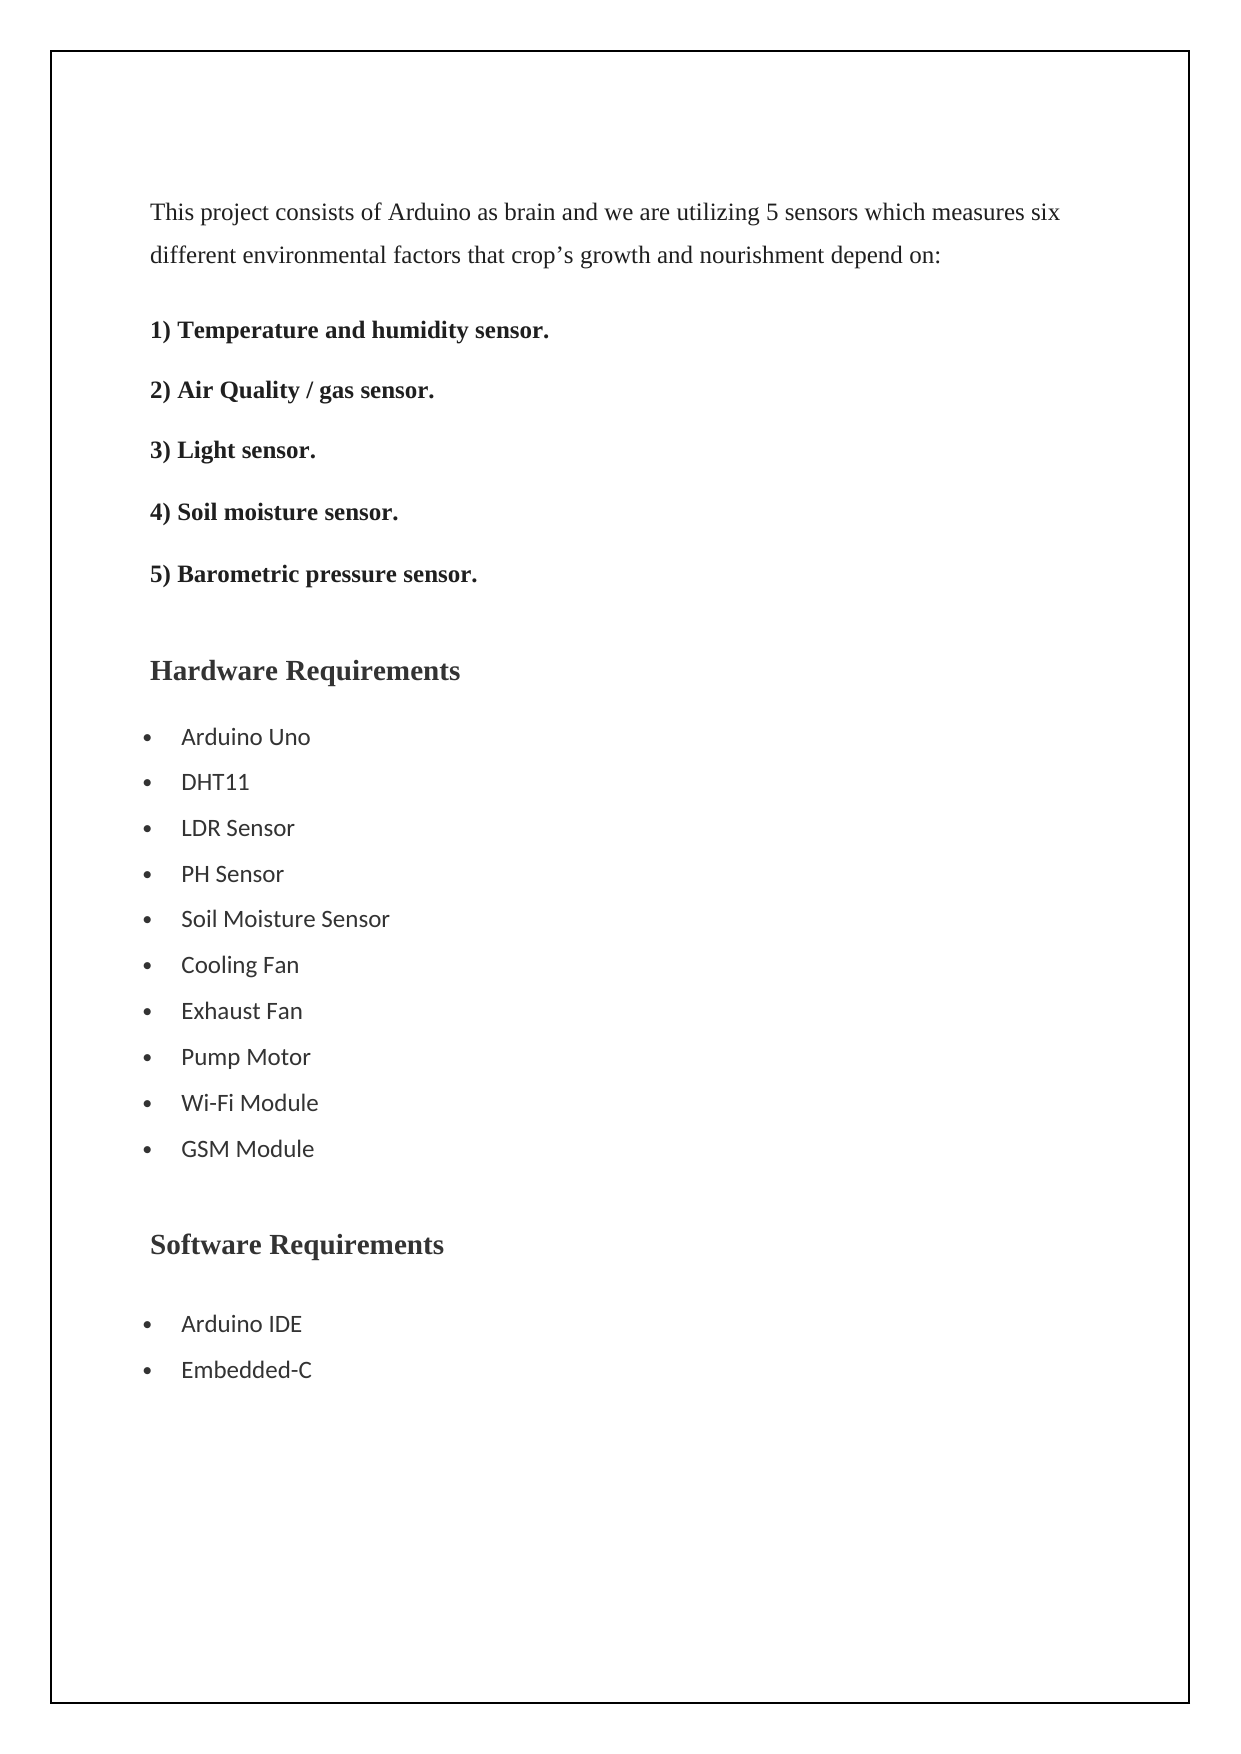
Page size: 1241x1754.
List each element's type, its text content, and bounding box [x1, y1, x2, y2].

list Arduino IDE [144, 1308, 1173, 1339]
list Air Quality / gas sensor. [150, 375, 1173, 404]
list PH Sensor [144, 858, 1173, 888]
list Soil Moisture Sensor [144, 904, 1173, 934]
list GSM Module [144, 1133, 1173, 1163]
text Hardware Requirements [150, 653, 1173, 687]
list Soil moisture sensor. [150, 497, 1173, 526]
list Embedded-C [144, 1354, 1173, 1385]
list Barometric pressure sensor. [150, 559, 1173, 588]
text This project consists of Arduino as brain and we are utilizing 5 sensors which measures six different environmental factors that crop’s growth and nourishment depend on: [150, 197, 1062, 269]
subtitle Light sensor. [150, 435, 1173, 464]
list Exhaust Fan [144, 995, 1173, 1026]
list Pump Motor [144, 1041, 1173, 1072]
list Cooling Fan [144, 950, 1173, 980]
subtitle Temperature and humidity sensor. [150, 315, 1173, 344]
list LDR Sensor [144, 812, 1173, 843]
list DHT11 [144, 766, 1173, 797]
subtitle Software Requirements [150, 1227, 1173, 1260]
list Wi-Fi Module [144, 1087, 1173, 1117]
list Arduino Uno [144, 721, 1173, 751]
